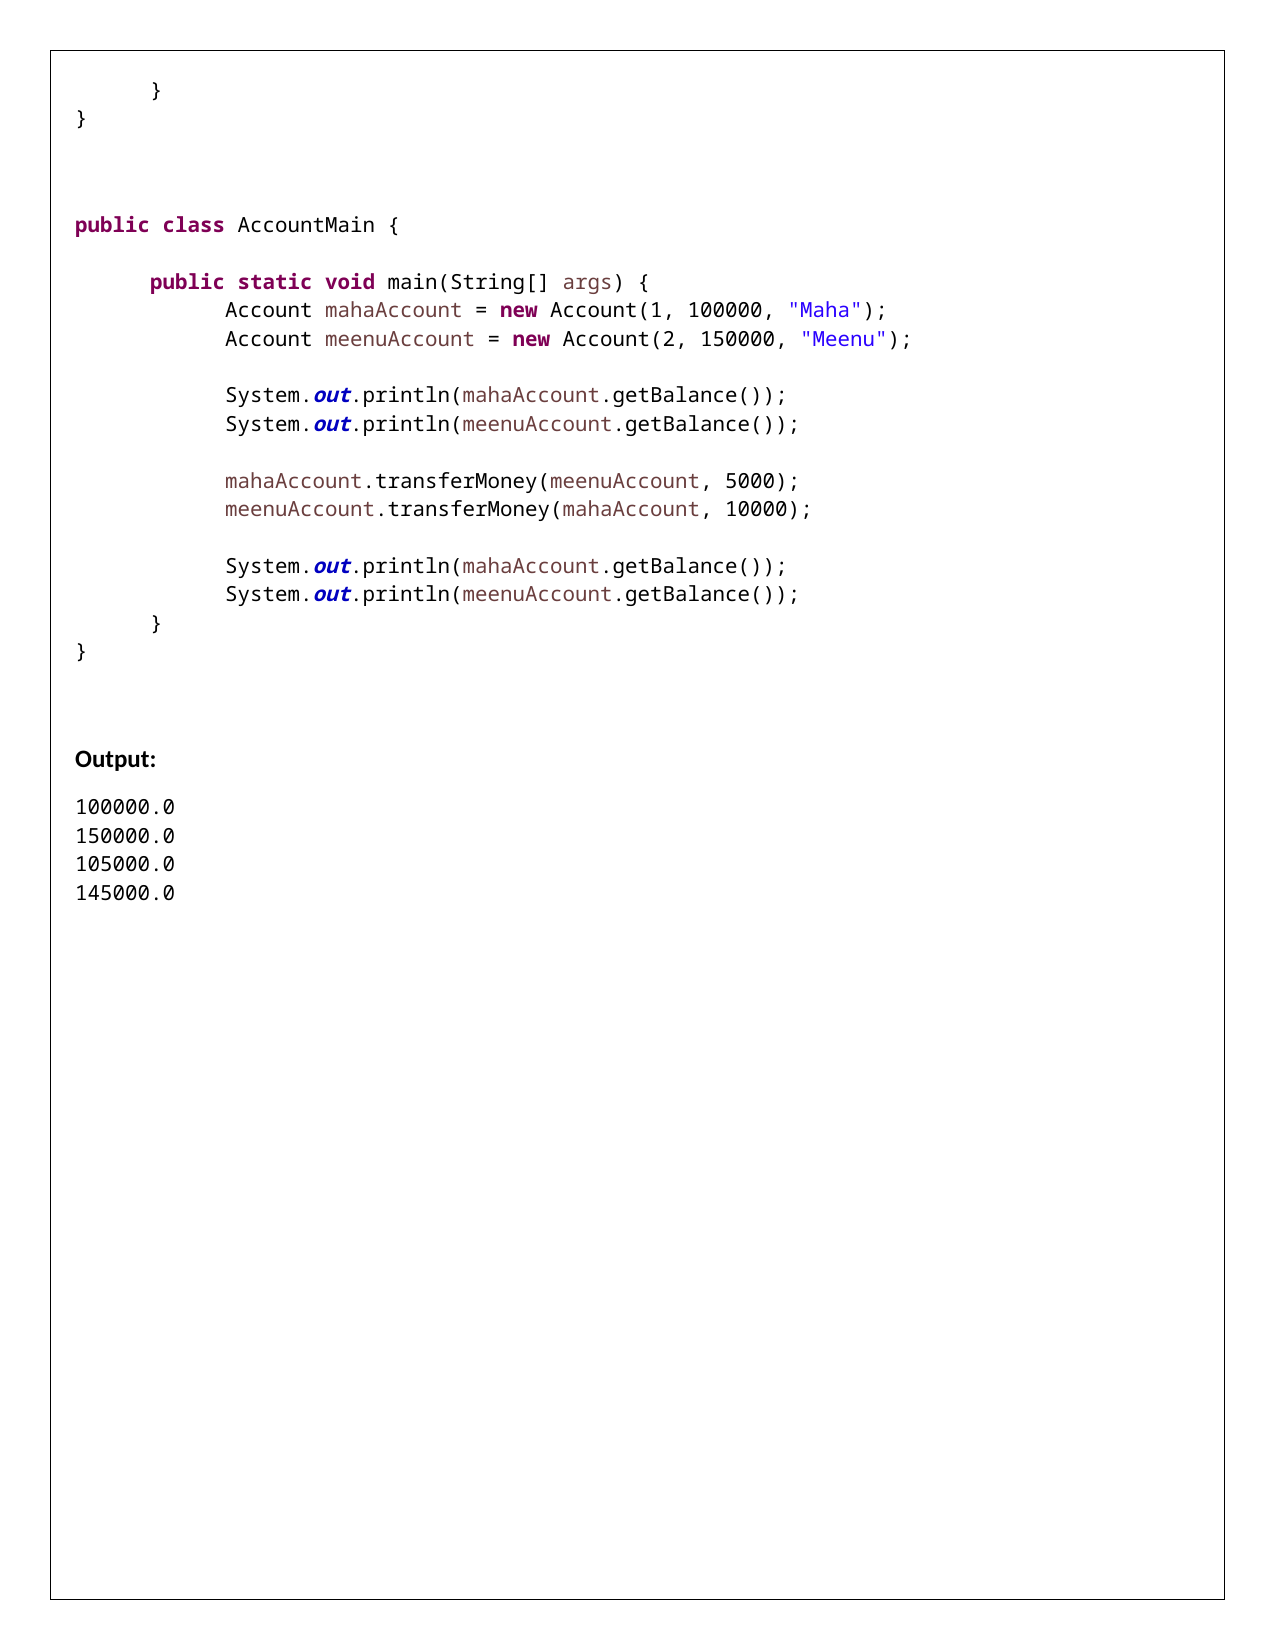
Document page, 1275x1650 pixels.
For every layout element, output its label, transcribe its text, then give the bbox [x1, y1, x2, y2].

text Output: [75, 743, 1200, 773]
text System.out.println(mahaAccount.getBalance()); [75, 551, 1200, 579]
text Account meenuAccount = new Account(2, 150000, "Meenu"); [75, 324, 1200, 352]
text Account mahaAccount = new Account(1, 100000, "Maha"); [75, 295, 1200, 324]
text System.out.println(meenuAccount.getBalance()); [75, 579, 1200, 608]
text 100000.0 [75, 792, 1200, 821]
text } [75, 75, 1200, 103]
text } [75, 636, 1200, 665]
text mahaAccount.transferMoney(meenuAccount, 5000); [75, 466, 1200, 494]
text System.out.println(meenuAccount.getBalance()); [75, 409, 1200, 437]
text } [75, 608, 1200, 636]
text } [75, 103, 1200, 132]
text public class AccountMain { [75, 210, 1200, 238]
text 150000.0 [75, 821, 1200, 849]
text 145000.0 [75, 878, 1200, 906]
text meenuAccount.transferMoney(mahaAccount, 10000); [75, 494, 1200, 523]
text System.out.println(mahaAccount.getBalance()); [75, 381, 1200, 409]
text 105000.0 [75, 849, 1200, 878]
text public static void main(String[] args) { [75, 267, 1200, 295]
